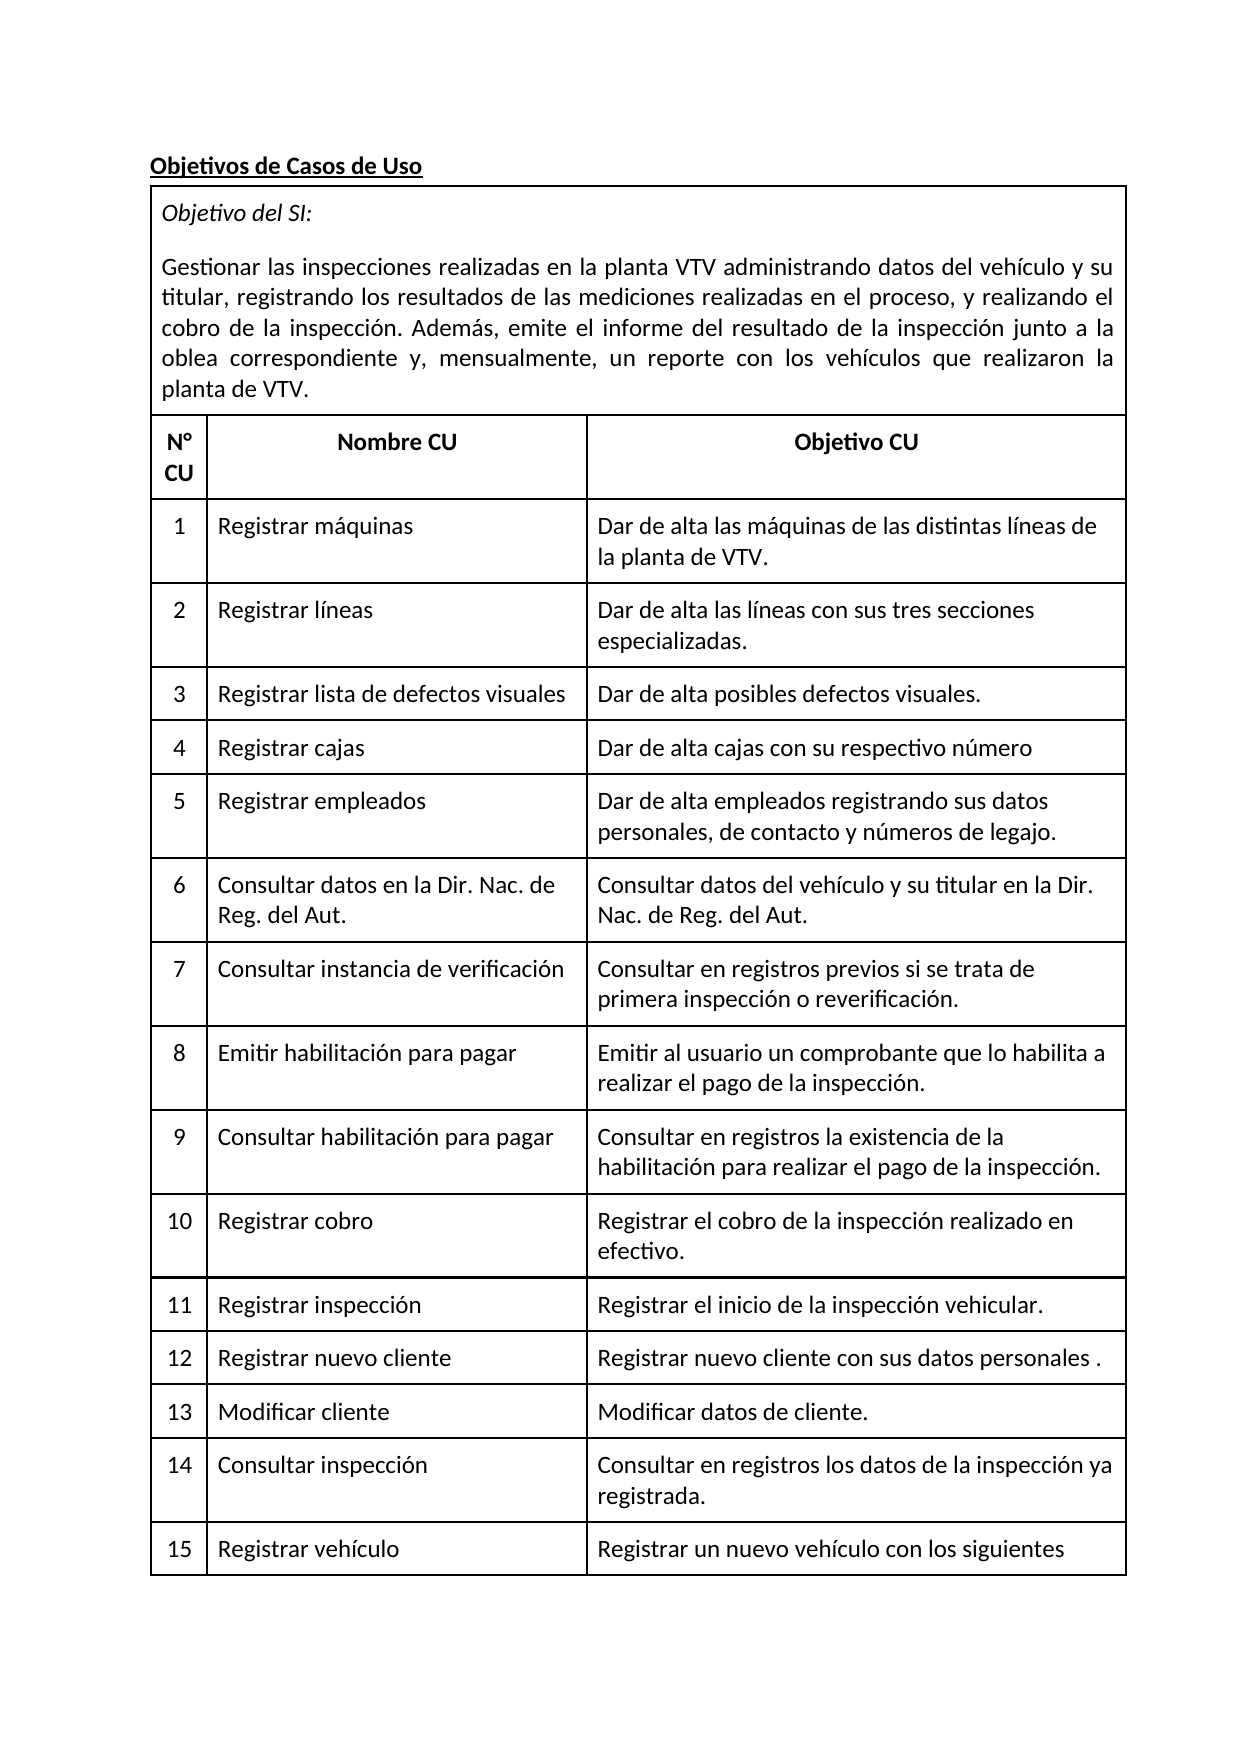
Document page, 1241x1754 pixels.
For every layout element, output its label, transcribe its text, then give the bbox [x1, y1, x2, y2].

text Objetivos de Casos de Uso [150, 150, 1090, 181]
table_cell Consultar inspección [208, 1439, 586, 1521]
table_cell 5 [152, 775, 206, 857]
table_cell N° CU [152, 416, 206, 498]
table_cell Dar de alta las máquinas de las distintas líneas de la planta de VTV. [588, 500, 1125, 582]
table_cell Nombre CU [208, 416, 586, 498]
table_cell Consultar en registros los datos de la inspección ya registrada. [588, 1439, 1125, 1521]
table_cell 14 [152, 1439, 206, 1521]
table_cell Dar de alta cajas con su respectivo número [588, 721, 1125, 773]
table_cell Registrar lista de defectos visuales [208, 668, 586, 719]
table_cell Registrar líneas [208, 584, 586, 666]
table_cell Consultar instancia de verificación [208, 943, 586, 1024]
table_cell 12 [152, 1332, 206, 1383]
table_cell Dar de alta las líneas con sus tres secciones especializadas. [588, 584, 1125, 666]
table_cell 4 [152, 721, 206, 773]
table_cell 2 [152, 584, 206, 666]
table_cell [588, 1523, 1125, 1574]
table_cell Dar de alta empleados registrando sus datos personales, de contacto y números de legajo. [588, 775, 1125, 857]
table_cell Registrar nuevo cliente con sus datos personales . [588, 1332, 1125, 1383]
table_cell Modificar datos de cliente. [588, 1385, 1125, 1437]
table_cell Emitir al usuario un comprobante que lo habilita a realizar el pago de la inspección. [588, 1027, 1125, 1108]
table_cell Consultar en registros la existencia de la habilitación para realizar el pago de la inspección. [588, 1111, 1125, 1192]
table_cell Registrar empleados [208, 775, 586, 857]
table_cell 7 [152, 943, 206, 1024]
table_cell Registrar máquinas [208, 500, 586, 582]
table_cell Consultar en registros previos si se trata de primera inspección o reverificación. [588, 943, 1125, 1024]
table_cell Consultar habilitación para pagar [208, 1111, 586, 1192]
table_cell 13 [152, 1385, 206, 1437]
table_cell Emitir habilitación para pagar [208, 1027, 586, 1108]
table_cell 15 [152, 1523, 206, 1574]
table_cell Registrar inspección [208, 1279, 586, 1330]
table_cell 1 [152, 500, 206, 582]
table_cell Registrar el cobro de la inspección realizado en efectivo. [588, 1195, 1125, 1276]
table_cell 9 [152, 1111, 206, 1192]
table_cell Modificar cliente [208, 1385, 586, 1437]
table_cell 11 [152, 1279, 206, 1330]
table_cell 6 [152, 859, 206, 941]
table_cell Objetivo CU [588, 416, 1125, 498]
table_cell Consultar datos en la Dir. Nac. de Reg. del Aut. [208, 859, 586, 941]
table_cell Gestionar las inspecciones realizadas en la planta VTV administrando datos del vehículo y su titular, registrando los resultados de las mediciones realizadas en el proceso, y realizando el cobro de la inspección. Además, emite el informe del resultado de la inspección junto a la oblea correspondiente y, mensualmente, un reporte con los vehículos que realizaron la planta de VTV. [152, 241, 1125, 414]
table_cell Registrar vehículo [208, 1523, 586, 1574]
table_cell 3 [152, 668, 206, 719]
table_cell Dar de alta posibles defectos visuales. [588, 668, 1125, 719]
table_header Objetivo del SI: [152, 187, 1125, 238]
table_cell 8 [152, 1027, 206, 1108]
table_cell Registrar el inicio de la inspección vehicular. [588, 1279, 1125, 1330]
table_cell Consultar datos del vehículo y su titular en la Dir. Nac. de Reg. del Aut. [588, 859, 1125, 941]
table_cell Registrar cajas [208, 721, 586, 773]
table_cell 10 [152, 1195, 206, 1276]
table_cell Registrar cobro [208, 1195, 586, 1276]
table_cell Registrar nuevo cliente [208, 1332, 586, 1383]
